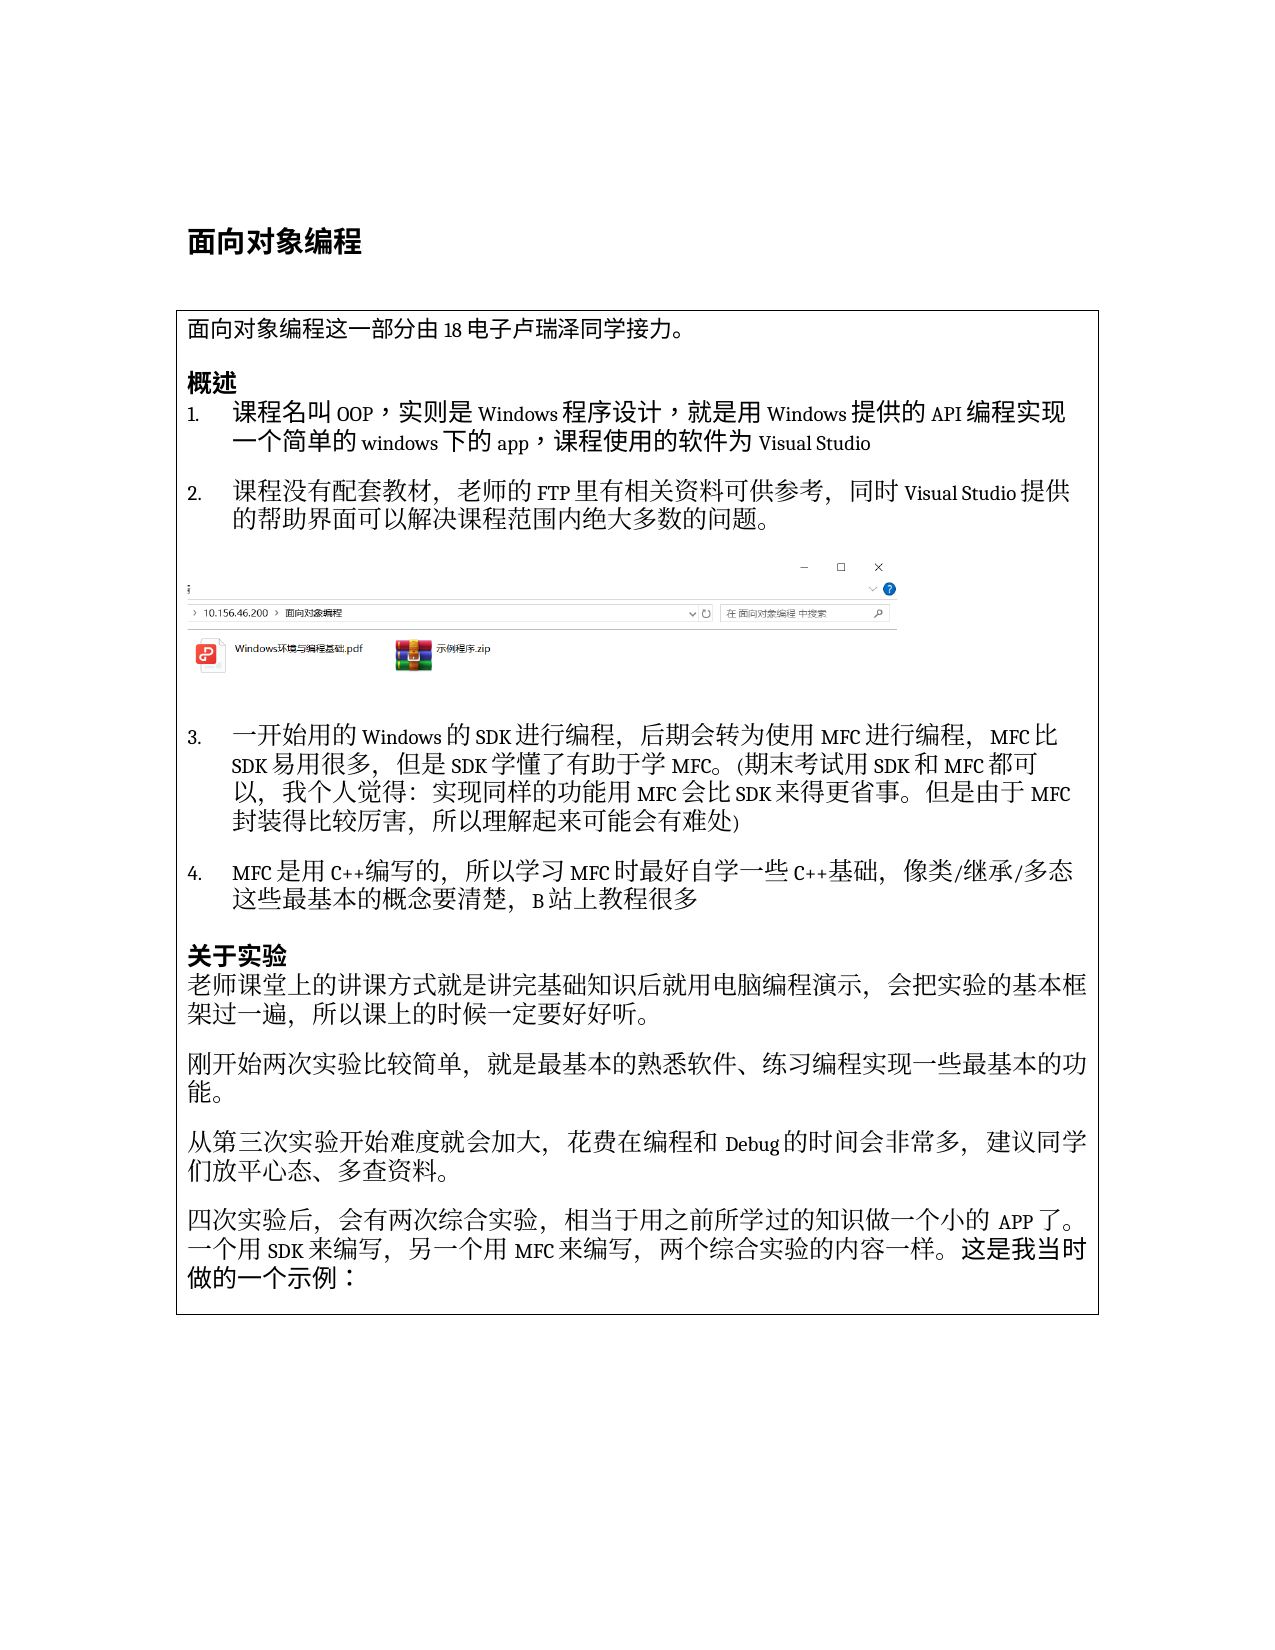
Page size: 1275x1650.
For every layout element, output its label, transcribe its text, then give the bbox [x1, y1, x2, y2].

picture [187, 556, 898, 701]
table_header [177, 311, 1098, 1314]
subtitle 面向对象编程 [187, 218, 1087, 261]
